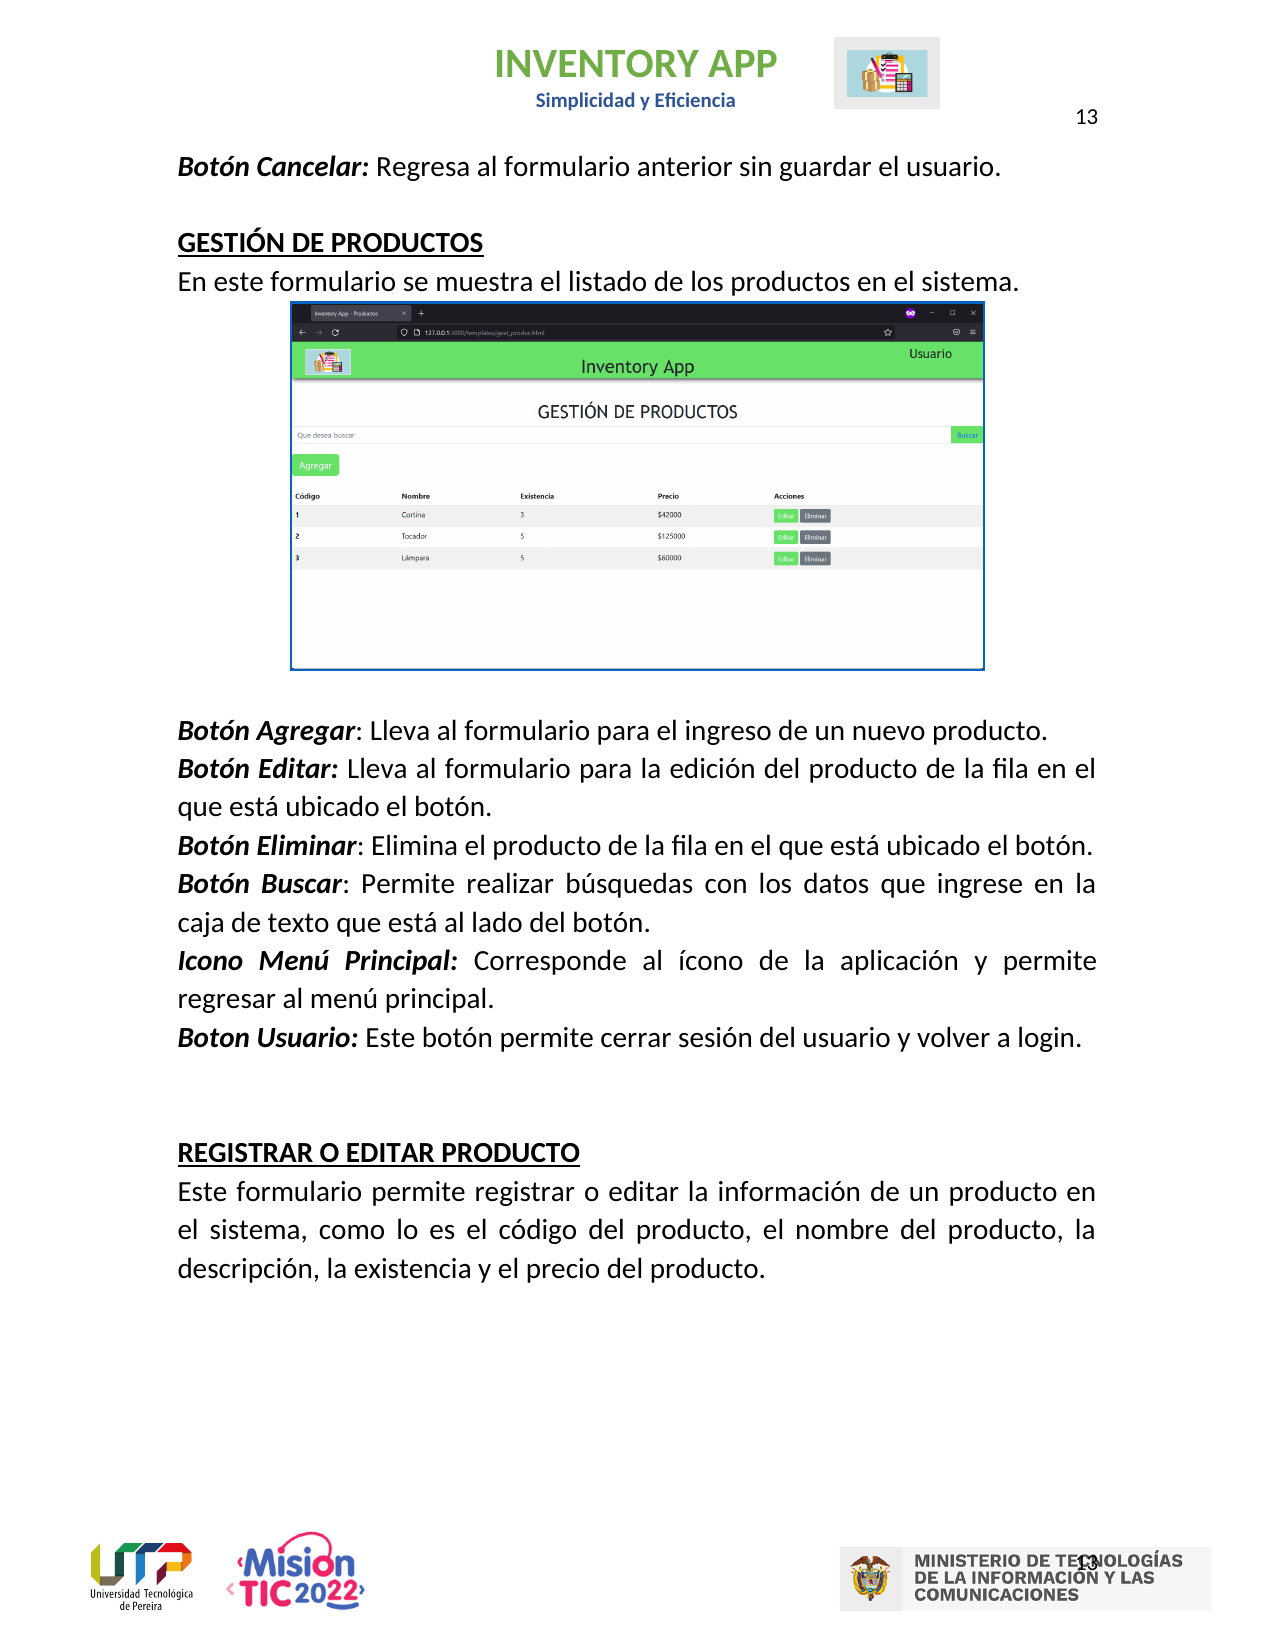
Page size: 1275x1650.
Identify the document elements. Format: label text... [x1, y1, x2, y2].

text REGISTRAR O EDITAR PRODUCTO [177, 1134, 1098, 1170]
text Este formulario permite registrar o editar la información de un producto en el sistema, como lo es el código del producto, el nombre del producto, la descripción, la existencia y el precio del producto. [177, 1173, 1098, 1285]
text Icono Menú Principal: Corresponde al ícono de la aplicación y permite regresar al menú principal. [177, 942, 1098, 1016]
text GESTIÓN DE PRODUCTOS [177, 224, 1098, 260]
text Boton Usuario: Este botón permite cerrar sesión del usuario y volver a login. [177, 1019, 1098, 1055]
picture [88, 1542, 195, 1611]
picture [839, 1547, 1212, 1611]
text Botón Buscar: Permite realizar búsquedas con los datos que ingrese en la caja de texto que está al lado del botón. [177, 865, 1098, 939]
text En este formulario se muestra el listado de los productos en el sistema. [177, 263, 1098, 298]
picture [223, 1527, 371, 1624]
text Botón Agregar: Lleva al formulario para el ingreso de un nuevo producto. [177, 712, 1098, 747]
text Botón Cancelar: Regresa al formulario anterior sin guardar el usuario. [177, 148, 1098, 183]
picture [292, 304, 983, 669]
text Botón Editar: Lleva al formulario para la edición del producto de la fila en el que está ubicado el botón. [177, 750, 1098, 824]
picture [847, 50, 928, 97]
text Botón Eliminar: Elimina el producto de la fila en el que está ubicado el botón. [177, 827, 1098, 862]
